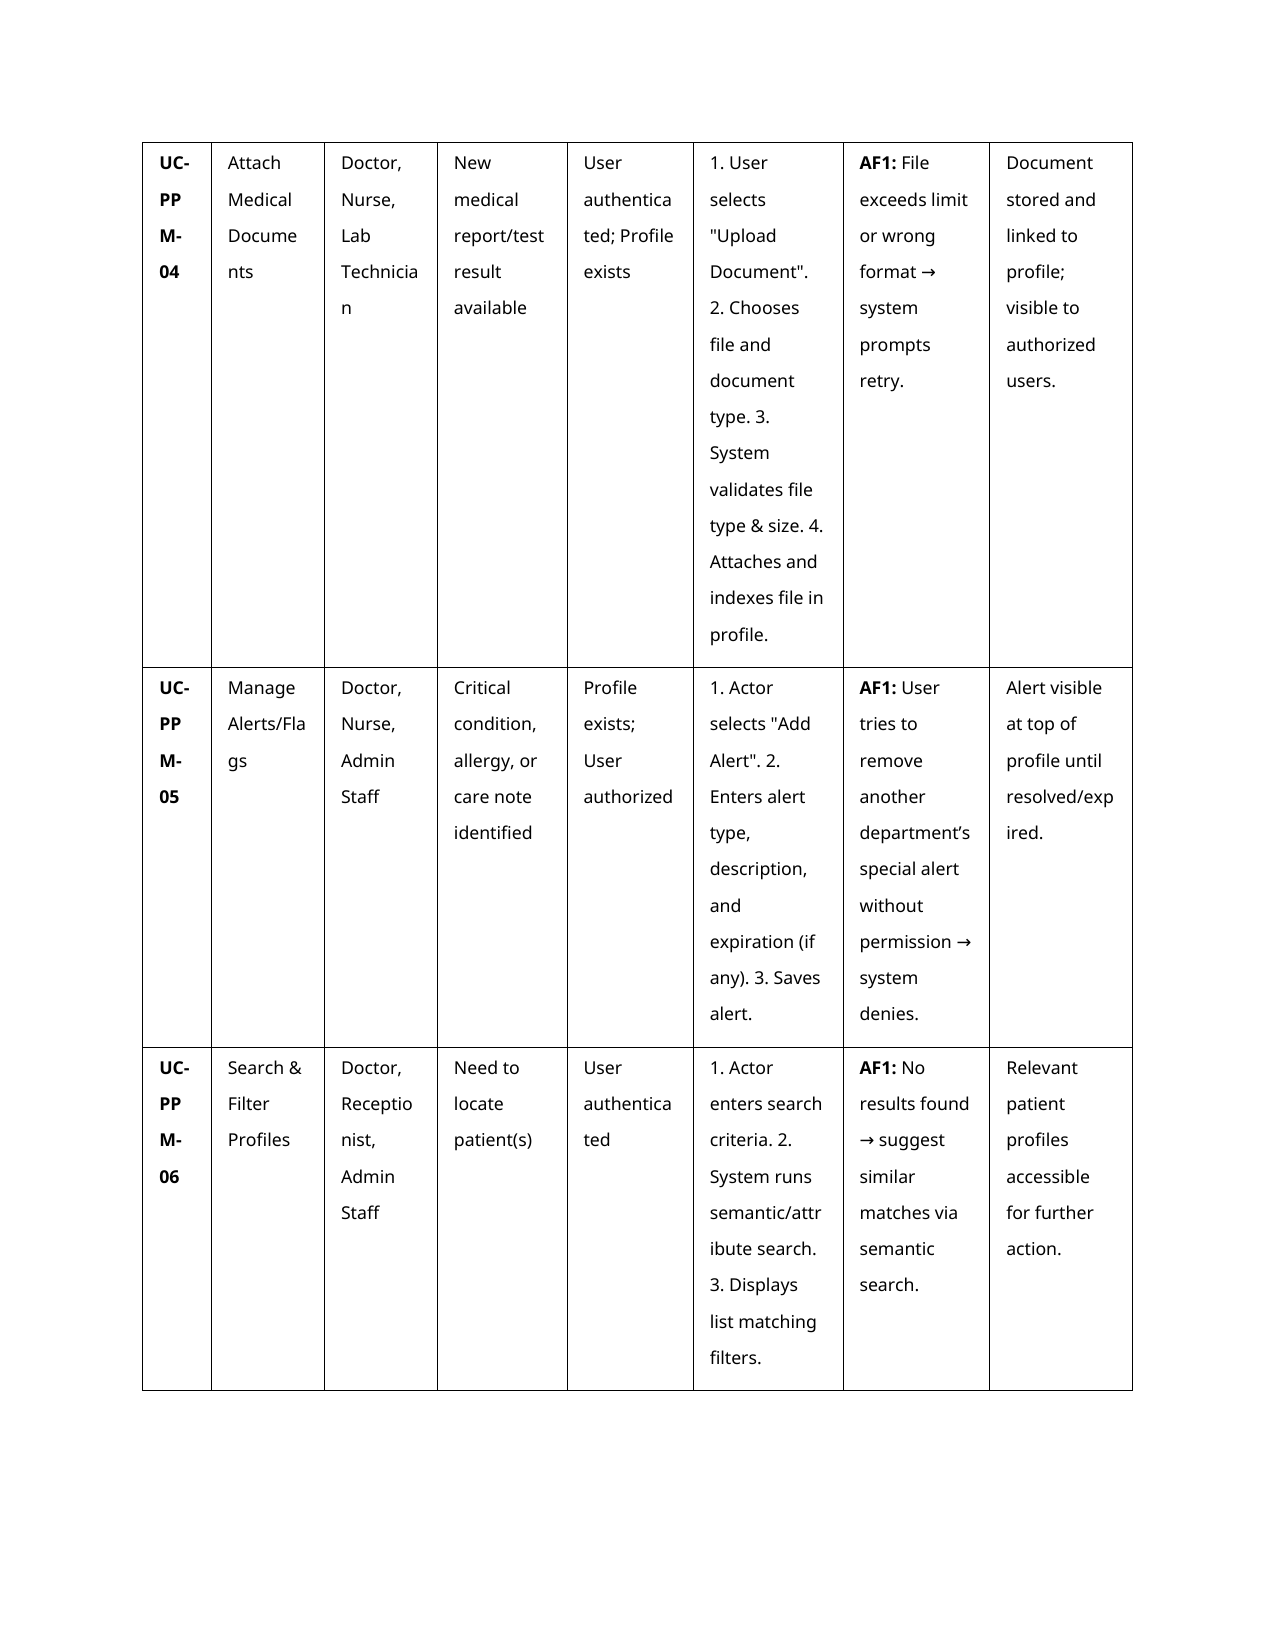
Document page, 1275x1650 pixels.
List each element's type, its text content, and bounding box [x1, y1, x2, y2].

table_cell Attach Medical Documents [212, 143, 324, 667]
table_cell UC-PPM-04 [143, 143, 211, 667]
table_cell AF1: No results found → suggest similar matches via semantic search. [844, 1048, 989, 1390]
table_cell 1. Actor selects "Add Alert". 2. Enters alert type, description, and expiration (if any). 3. Saves alert. [694, 668, 843, 1047]
table_cell Alert visible at top of profile until resolved/expired. [990, 668, 1132, 1047]
table_cell Doctor, Receptionist, Admin Staff [325, 1048, 437, 1390]
table_cell Doctor, Nurse, Lab Technician [325, 143, 437, 667]
table_cell Critical condition, allergy, or care note identified [438, 668, 567, 1047]
table_cell User authenticated [568, 1048, 693, 1390]
table_cell 1. Actor enters search criteria. 2. System runs semantic/attribute search. 3. Displays list matching filters. [694, 1048, 843, 1390]
table_cell UC-PPM-06 [143, 1048, 211, 1390]
table_cell Search & Filter Profiles [212, 1048, 324, 1390]
table_cell Document stored and linked to profile; visible to authorized users. [990, 143, 1132, 667]
table_cell New medical report/test result available [438, 143, 567, 667]
table_cell Doctor, Nurse, Admin Staff [325, 668, 437, 1047]
table_cell Manage Alerts/Flags [212, 668, 324, 1047]
table_cell User authenticated; Profile exists [568, 143, 693, 667]
table_cell Relevant patient profiles accessible for further action. [990, 1048, 1132, 1390]
table_cell Need to locate patient(s) [438, 1048, 567, 1390]
table_cell 1. User selects "Upload Document". 2. Chooses file and document type. 3. System validates file type & size. 4. Attaches and indexes file in profile. [694, 143, 843, 667]
table_cell AF1: File exceeds limit or wrong format → system prompts retry. [844, 143, 989, 667]
table_cell Profile exists; User authorized [568, 668, 693, 1047]
table_cell UC-PPM-05 [143, 668, 211, 1047]
table_cell AF1: User tries to remove another department’s special alert without permission → system denies. [844, 668, 989, 1047]
